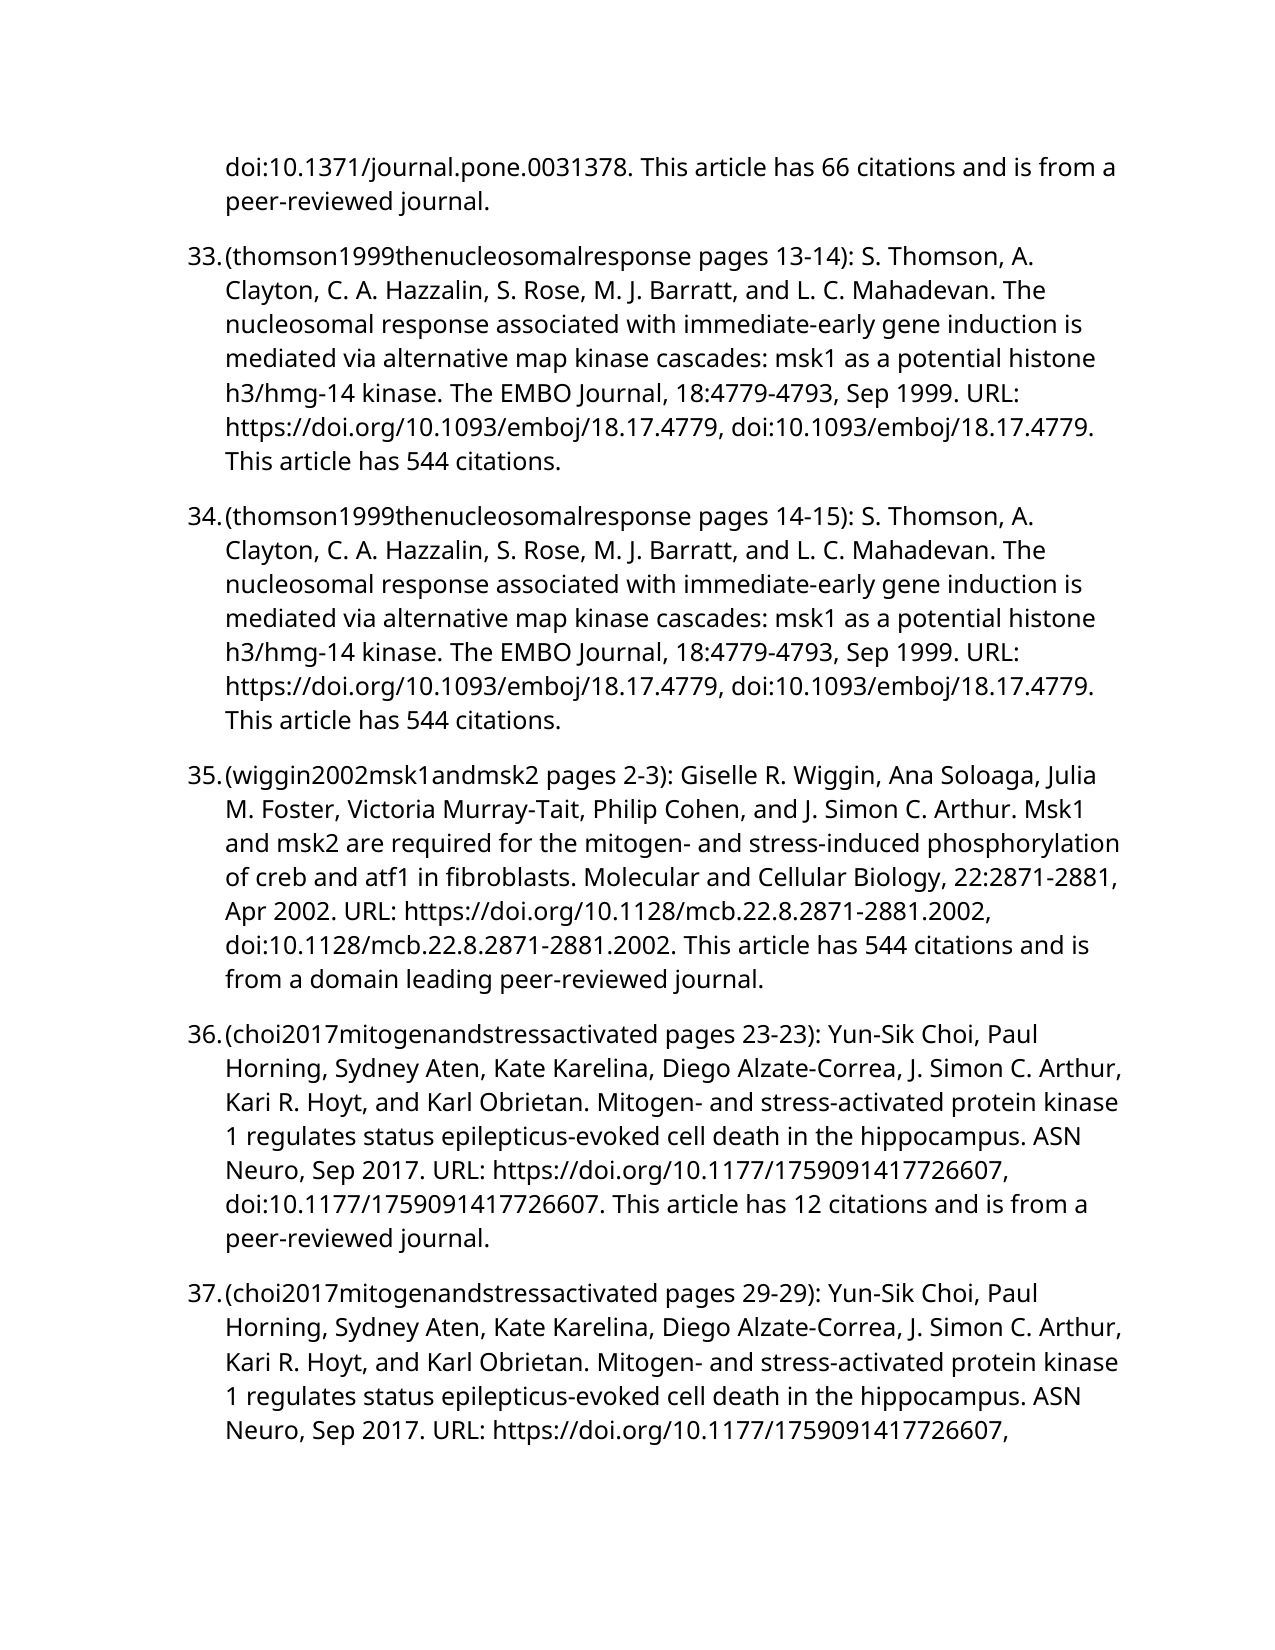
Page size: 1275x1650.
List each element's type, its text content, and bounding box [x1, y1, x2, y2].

list (thomson1999thenucleosomalresponse pages 14-15): S. Thomson, A. Clayton, C. A. Hazzalin, S. Rose, M. J. Barratt, and L. C. Mahadevan. The nucleosomal response associated with immediate-early gene induction is mediated via alternative map kinase cascades: msk1 as a potential histone h3/hmg-14 kinase. The EMBO Journal, 18:4779-4793, Sep 1999. URL: https://doi.org/10.1093/emboj/18.17.4779, doi:10.1093/emboj/18.17.4779. This article has 544 citations. [187, 498, 1125, 737]
list (wiggin2002msk1andmsk2 pages 2-3): Giselle R. Wiggin, Ana Soloaga, Julia M. Foster, Victoria Murray-Tait, Philip Cohen, and J. Simon C. Arthur. Msk1 and msk2 are required for the mitogen- and stress-induced phosphorylation of creb and atf1 in fibroblasts. Molecular and Cellular Biology, 22:2871-2881, Apr 2002. URL: https://doi.org/10.1128/mcb.22.8.2871-2881.2002, doi:10.1128/mcb.22.8.2871-2881.2002. This article has 544 citations and is from a domain leading peer-reviewed journal. [187, 757, 1125, 996]
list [187, 1276, 1125, 1446]
list (choi2017mitogenandstressactivated pages 23-23): Yun-Sik Choi, Paul Horning, Sydney Aten, Kate Karelina, Diego Alzate-Correa, J. Simon C. Arthur, Kari R. Hoyt, and Karl Obrietan. Mitogen- and stress-activated protein kinase 1 regulates status epilepticus-evoked cell death in the hippocampus. ASN Neuro, Sep 2017. URL: https://doi.org/10.1177/1759091417726607, doi:10.1177/1759091417726607. This article has 12 citations and is from a peer-reviewed journal. [187, 1017, 1125, 1255]
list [187, 150, 1125, 218]
list (thomson1999thenucleosomalresponse pages 13-14): S. Thomson, A. Clayton, C. A. Hazzalin, S. Rose, M. J. Barratt, and L. C. Mahadevan. The nucleosomal response associated with immediate-early gene induction is mediated via alternative map kinase cascades: msk1 as a potential histone h3/hmg-14 kinase. The EMBO Journal, 18:4779-4793, Sep 1999. URL: https://doi.org/10.1093/emboj/18.17.4779, doi:10.1093/emboj/18.17.4779. This article has 544 citations. [187, 239, 1125, 477]
